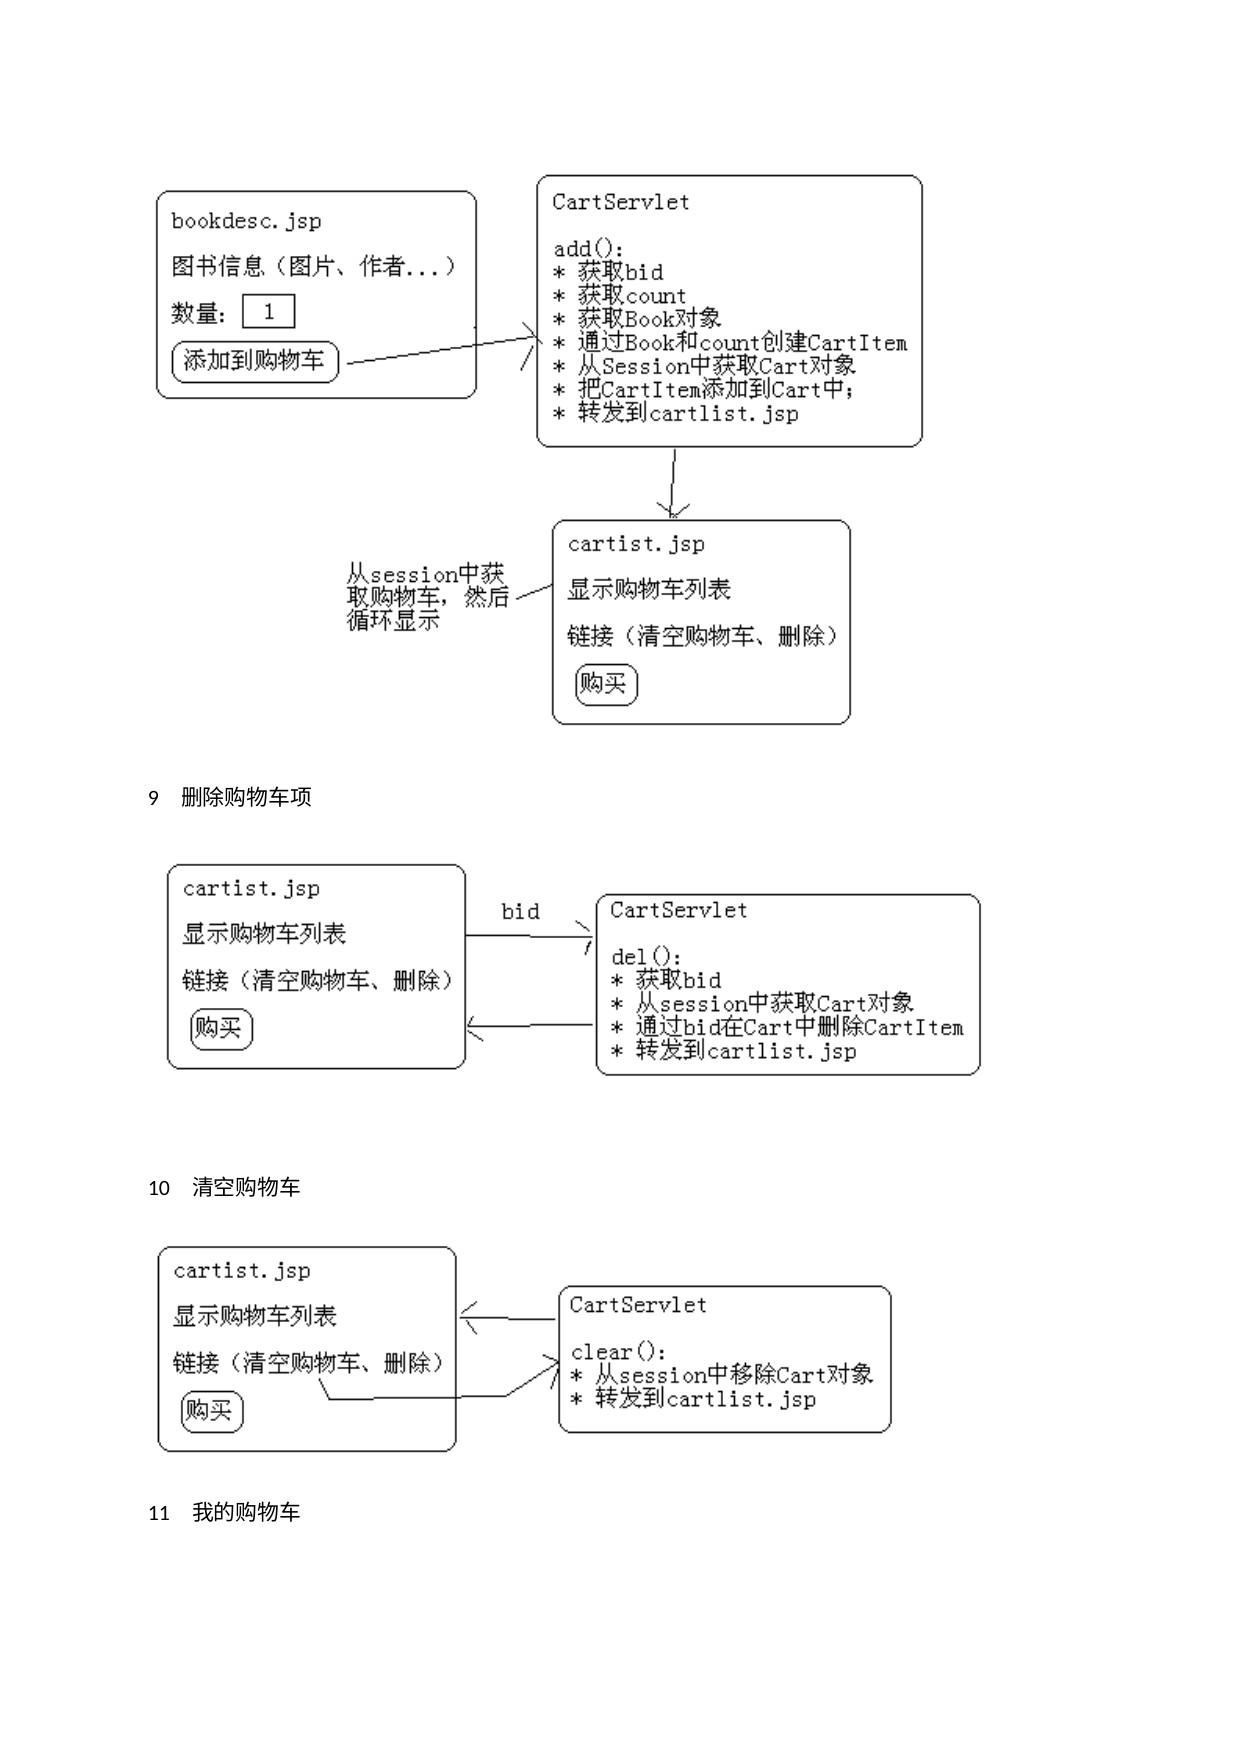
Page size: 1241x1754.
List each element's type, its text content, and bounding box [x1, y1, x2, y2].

text 10 清空购物车 [148, 1169, 1092, 1202]
picture [147, 162, 931, 733]
picture [147, 1234, 903, 1457]
text 11 我的购物车 [148, 1494, 1092, 1527]
picture [147, 844, 1003, 1112]
text 9 删除购物车项 [148, 779, 1092, 812]
